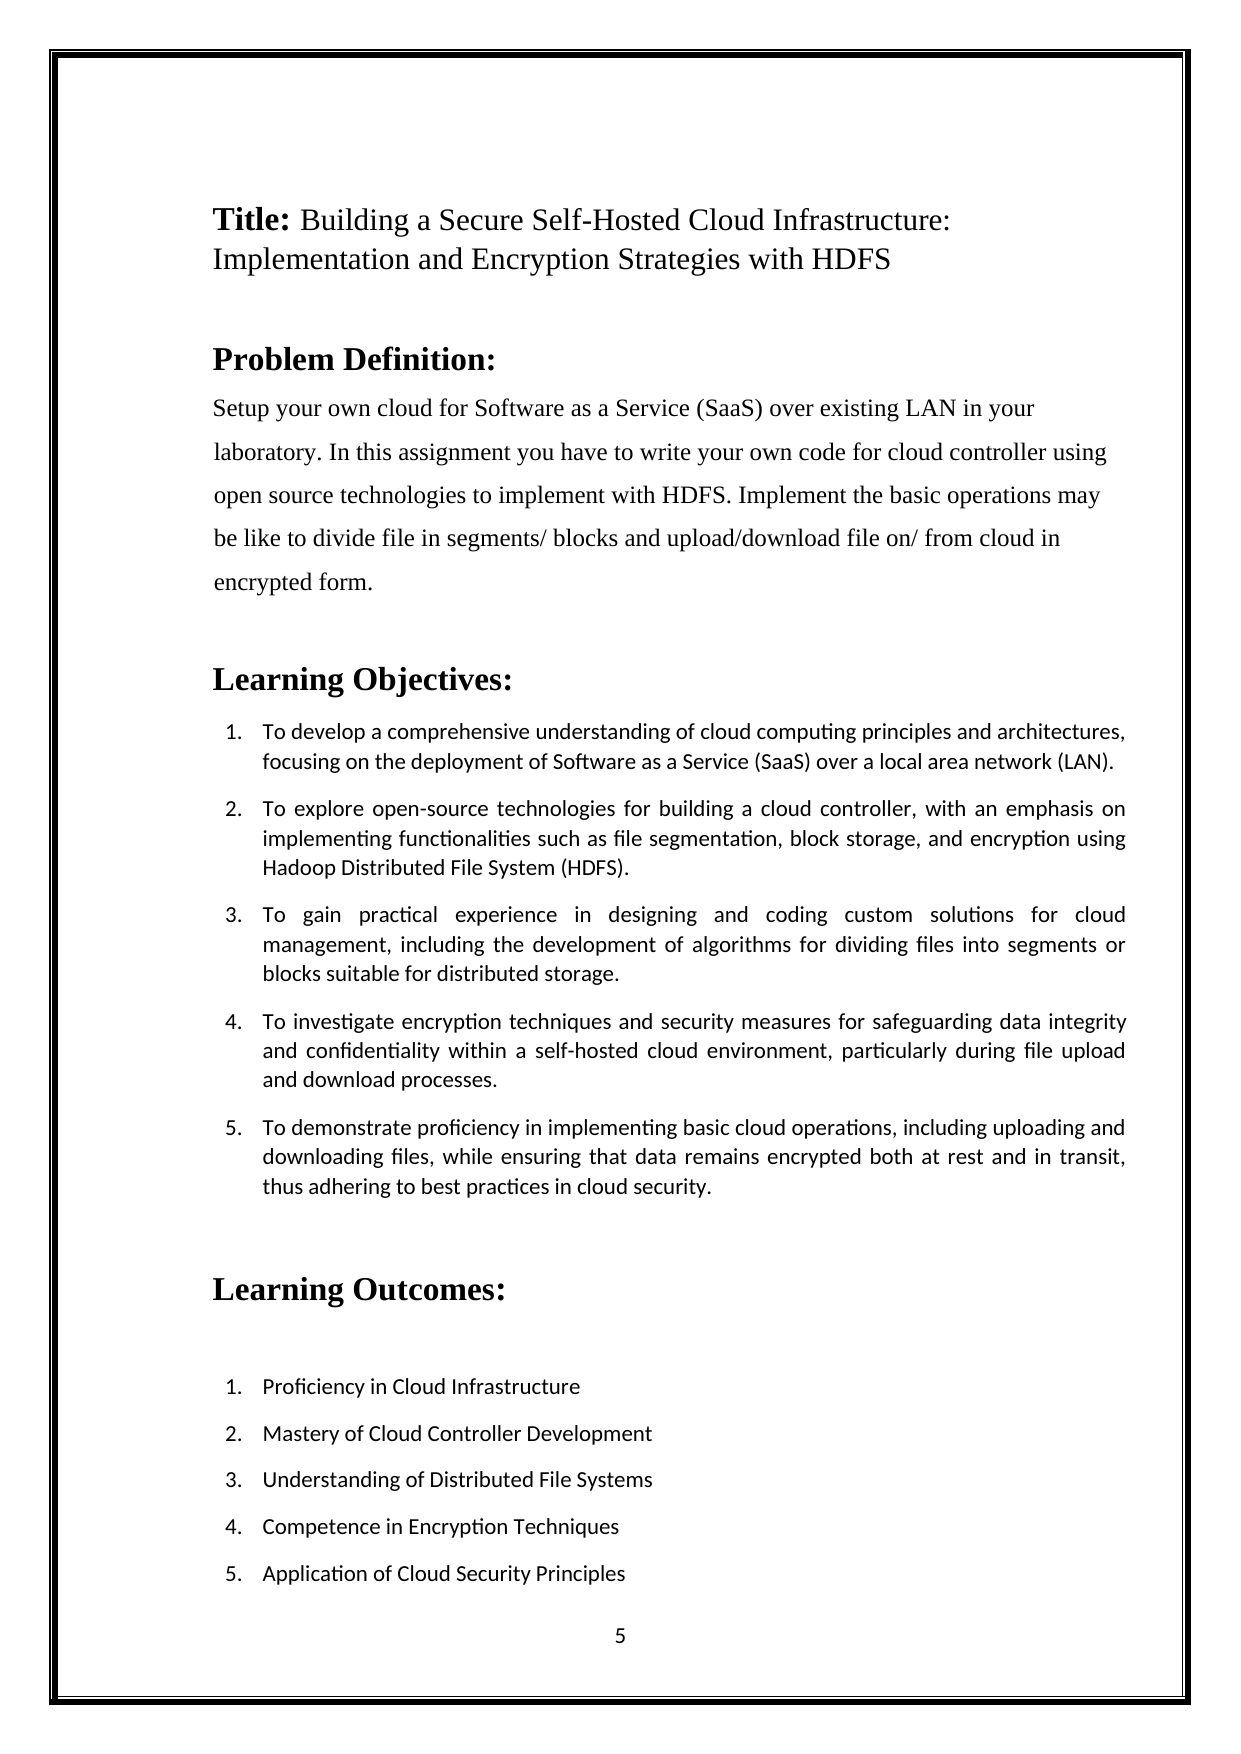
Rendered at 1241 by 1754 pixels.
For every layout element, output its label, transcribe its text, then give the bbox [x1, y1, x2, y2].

text Learning Outcomes: [212, 1267, 901, 1308]
text Problem Definition: [212, 340, 901, 378]
list To gain practical experience in designing and coding custom solutions for cloud management, including the development of algorithms for dividing files into segments or blocks suitable for distributed storage. [225, 901, 1128, 987]
list To investigate encryption techniques and security measures for safeguarding data integrity and confidentiality within a self-hosted cloud environment, particularly during file upload and download processes. [225, 1007, 1128, 1094]
list To demonstrate proficiency in implementing basic cloud operations, including uploading and downloading files, while ensuring that data remains encrypted both at rest and in transit, thus adhering to best practices in cloud security. [225, 1113, 1128, 1200]
list Understanding of Distributed File Systems [225, 1466, 1128, 1494]
list Competence in Encryption Techniques [225, 1512, 1128, 1540]
list Application of Cloud Security Principles [225, 1559, 1128, 1587]
list To develop a comprehensive understanding of cloud computing principles and architectures, focusing on the deployment of Software as a Service (SaaS) over a local area network (LAN). [225, 717, 1128, 775]
list To explore open-source technologies for building a cloud controller, with an emphasis on implementing functionalities such as file segmentation, block storage, and encryption using Hadoop Distributed File System (HDFS). [225, 794, 1128, 881]
list Proficiency in Cloud Infrastructure [225, 1372, 1128, 1400]
list Mastery of Cloud Controller Development [225, 1419, 1128, 1447]
subtitle Title: Building a Secure Self-Hosted Cloud Infrastructure: Implementation and Encryption Strategies with HDFS [212, 197, 1128, 276]
text Setup your own cloud for Software as a Service (SaaS) over existing LAN in your laboratory. In this assignment you have to write your own code for cloud controller using open source technologies to implement with HDFS. Implement the basic operations may be like to divide file in segments/ blocks and upload/download file on/ from cloud in encrypted form. [212, 393, 1128, 596]
text Learning Objectives: [212, 659, 901, 697]
